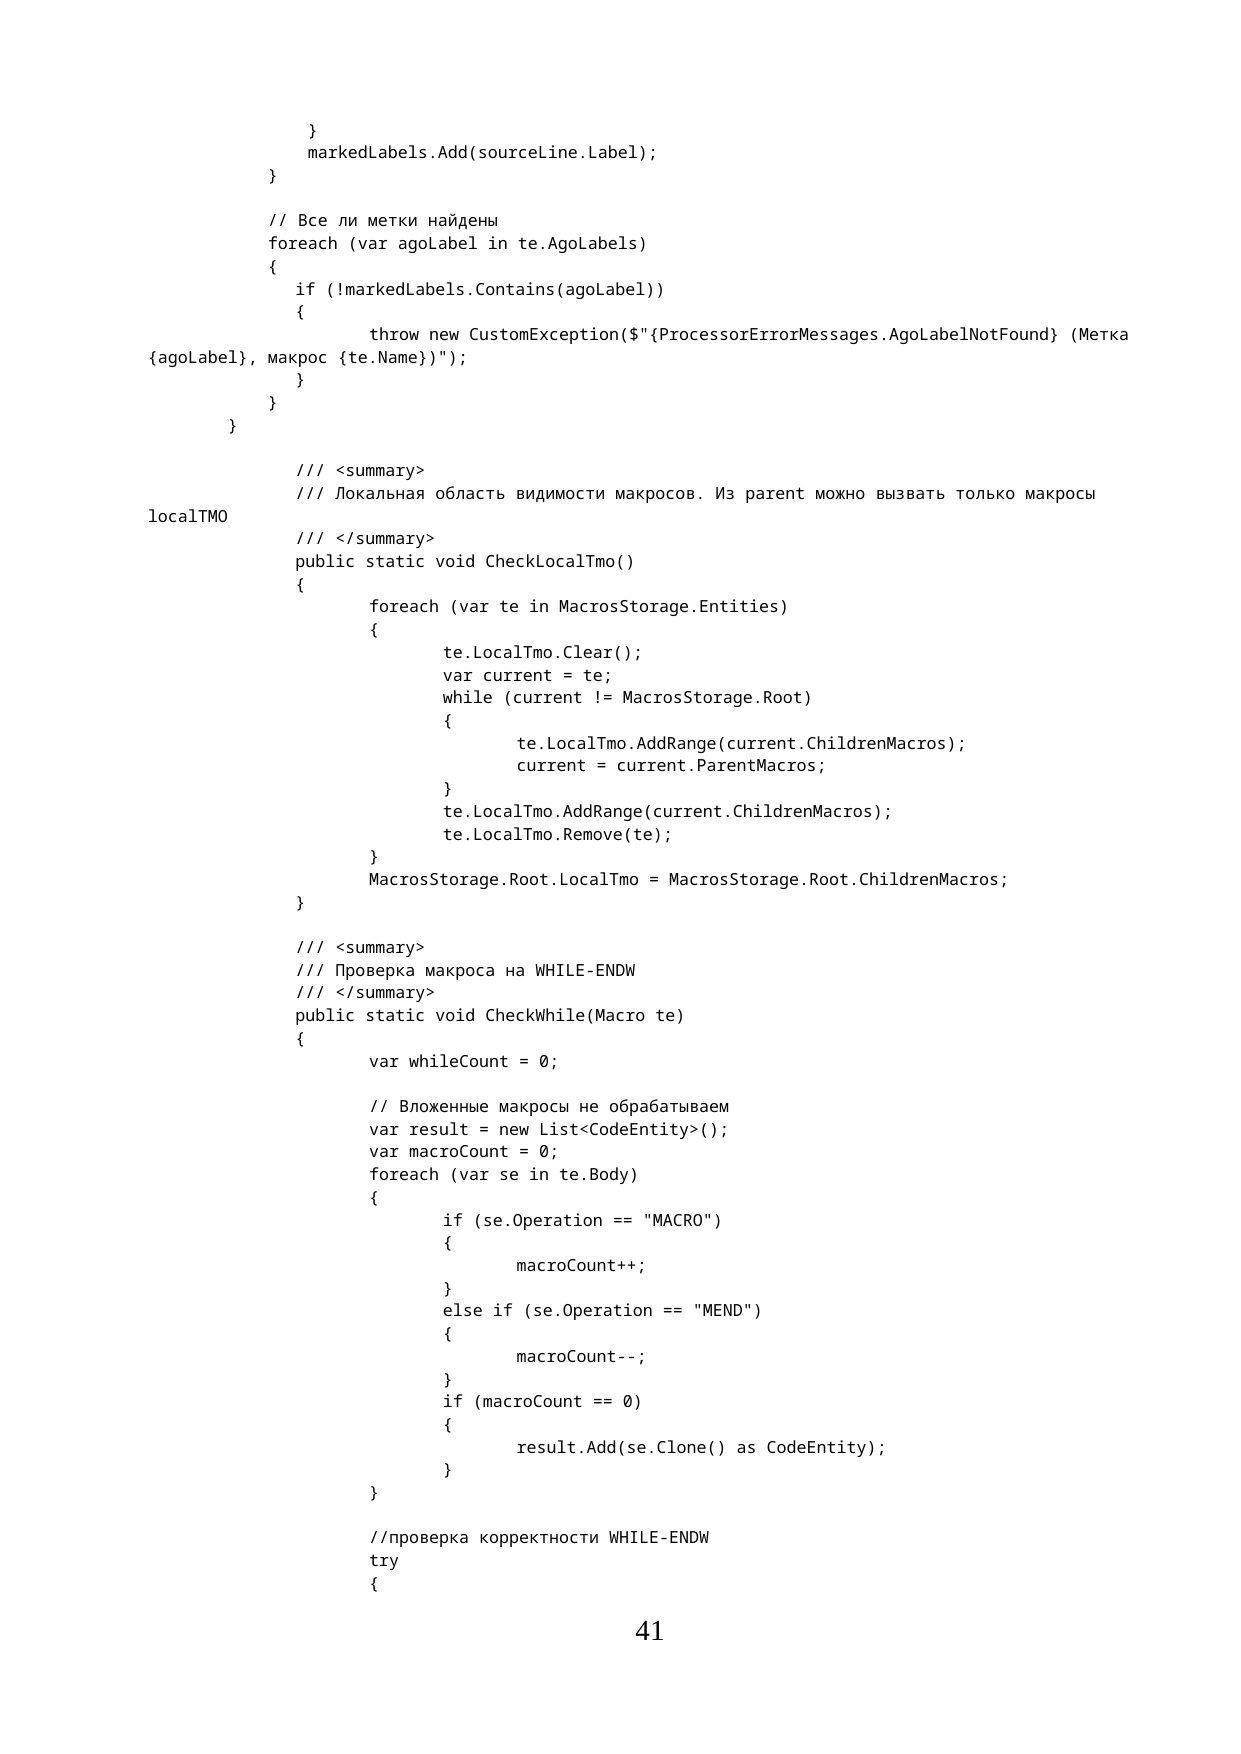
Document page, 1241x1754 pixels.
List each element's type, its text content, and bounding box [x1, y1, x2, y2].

text { [148, 1185, 1152, 1208]
text foreach (var se in te.Body) [148, 1163, 1152, 1185]
text te.LocalTmo.Remove(te); [148, 822, 1152, 845]
text { [148, 254, 1152, 277]
text } [148, 1458, 1152, 1481]
text { [148, 1571, 1152, 1594]
text try [148, 1549, 1152, 1571]
text /// </summary> [148, 527, 1152, 549]
text // Вложенные макросы не обрабатываем [148, 1094, 1152, 1117]
text { [148, 572, 1152, 595]
text /// <summary> [148, 936, 1152, 958]
text /// </summary> [148, 981, 1152, 1004]
text te.LocalTmo.Clear(); [148, 640, 1152, 663]
text } [148, 368, 1152, 391]
text result.Add(se.Clone() as CodeEntity); [148, 1435, 1152, 1458]
text var macroCount = 0; [148, 1140, 1152, 1163]
text te.LocalTmo.AddRange(current.ChildrenMacros); [148, 731, 1152, 754]
text } [148, 845, 1152, 867]
text { [148, 1026, 1152, 1049]
text throw new CustomException($"{ProcessorErrorMessages.AgoLabelNotFound} (Метка {agoLabel}, макрос {te.Name})"); [148, 322, 1152, 368]
text var result = new List<CodeEntity>(); [148, 1117, 1152, 1140]
text foreach (var te in MacrosStorage.Entities) [148, 595, 1152, 618]
text markedLabels.Add(sourceLine.Label); [148, 141, 1152, 163]
text if (se.Operation == "MACRO") [148, 1208, 1152, 1231]
text /// <summary> [148, 459, 1152, 481]
text { [148, 1412, 1152, 1435]
text { [148, 300, 1152, 322]
text if (!markedLabels.Contains(agoLabel)) [148, 277, 1152, 300]
text { [148, 1322, 1152, 1344]
text te.LocalTmo.AddRange(current.ChildrenMacros); [148, 799, 1152, 822]
text } [148, 391, 1152, 413]
text // Все ли метки найдены [148, 209, 1152, 232]
text foreach (var agoLabel in te.AgoLabels) [148, 232, 1152, 254]
text current = current.ParentMacros; [148, 754, 1152, 777]
text if (macroCount == 0) [148, 1390, 1152, 1412]
text } [148, 1367, 1152, 1390]
text while (current != MacrosStorage.Root) [148, 686, 1152, 708]
text } [148, 118, 1152, 141]
text /// Проверка макроса на WHILE-ENDW [148, 958, 1152, 981]
text else if (se.Operation == "MEND") [148, 1299, 1152, 1322]
text //проверка корректности WHILE-ENDW [148, 1526, 1152, 1549]
text } [148, 1481, 1152, 1503]
text macroCount++; [148, 1253, 1152, 1276]
text } [148, 777, 1152, 799]
text } [148, 890, 1152, 913]
text } [148, 1276, 1152, 1299]
text /// Локальная область видимости макросов. Из parent можно вызвать только макросы localTMO [148, 481, 1152, 527]
text { [148, 618, 1152, 640]
text var current = te; [148, 663, 1152, 686]
text } [148, 163, 1152, 186]
text { [148, 708, 1152, 731]
text var whileCount = 0; [148, 1049, 1152, 1072]
text { [148, 1231, 1152, 1253]
text MacrosStorage.Root.LocalTmo = MacrosStorage.Root.ChildrenMacros; [148, 867, 1152, 890]
text public static void CheckLocalTmo() [148, 549, 1152, 572]
text public static void CheckWhile(Macro te) [148, 1004, 1152, 1026]
text macroCount--; [148, 1344, 1152, 1367]
text } [148, 413, 1152, 436]
